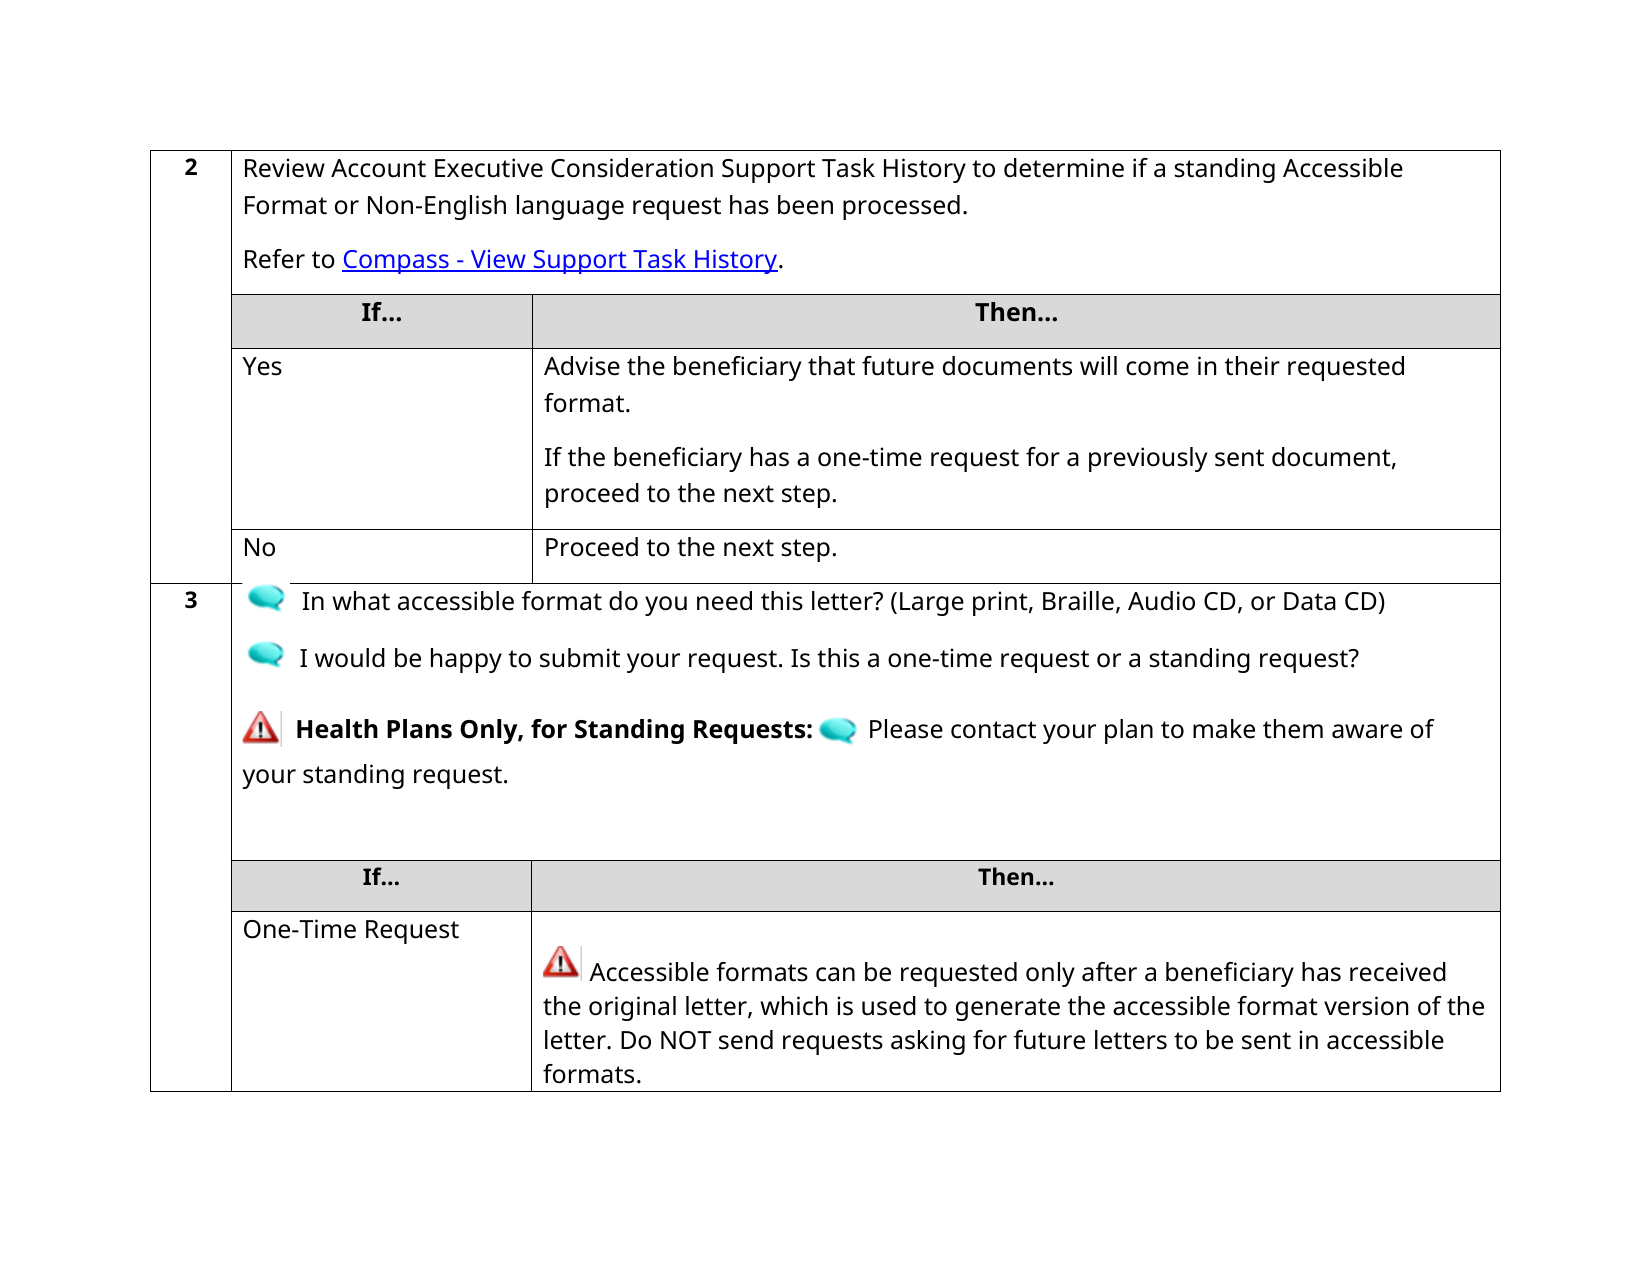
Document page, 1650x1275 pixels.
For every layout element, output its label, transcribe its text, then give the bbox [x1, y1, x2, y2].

table_cell Then… [532, 861, 1500, 911]
picture [242, 583, 290, 614]
table_cell If… [232, 295, 532, 348]
table_cell If… [232, 861, 531, 911]
table_cell No [232, 530, 532, 583]
table_cell Review Account Executive Consideration Support Task History to determine if a standing Accessible Format or Non-English language request has been processed. Refer to Compass - View Support Task History. [232, 151, 1500, 294]
table_cell 3 [151, 584, 231, 1091]
table_cell One-Time Request [232, 912, 531, 1091]
table_cell In what accessible format do you need this letter? (Large print, Braille, Audio CD, or Data CD) I would be happy to submit your request. Is this a one-time request or a standing request? Health Plans Only, for Standing Requests: Please contact your plan to make them aware of your standing request. [232, 584, 1500, 860]
table_cell 2 [151, 151, 231, 583]
picture [542, 946, 583, 981]
table_cell Proceed to the next step. [533, 530, 1500, 583]
table_cell Then… [533, 295, 1500, 348]
picture [242, 640, 289, 670]
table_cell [532, 912, 1500, 1091]
picture [813, 716, 862, 747]
table_cell Advise the beneficiary that future documents will come in their requested format. If the beneficiary has a one-time request for a previously sent document, proceed to the next step. [533, 349, 1500, 529]
table_cell Yes [232, 349, 532, 529]
picture [242, 711, 283, 747]
